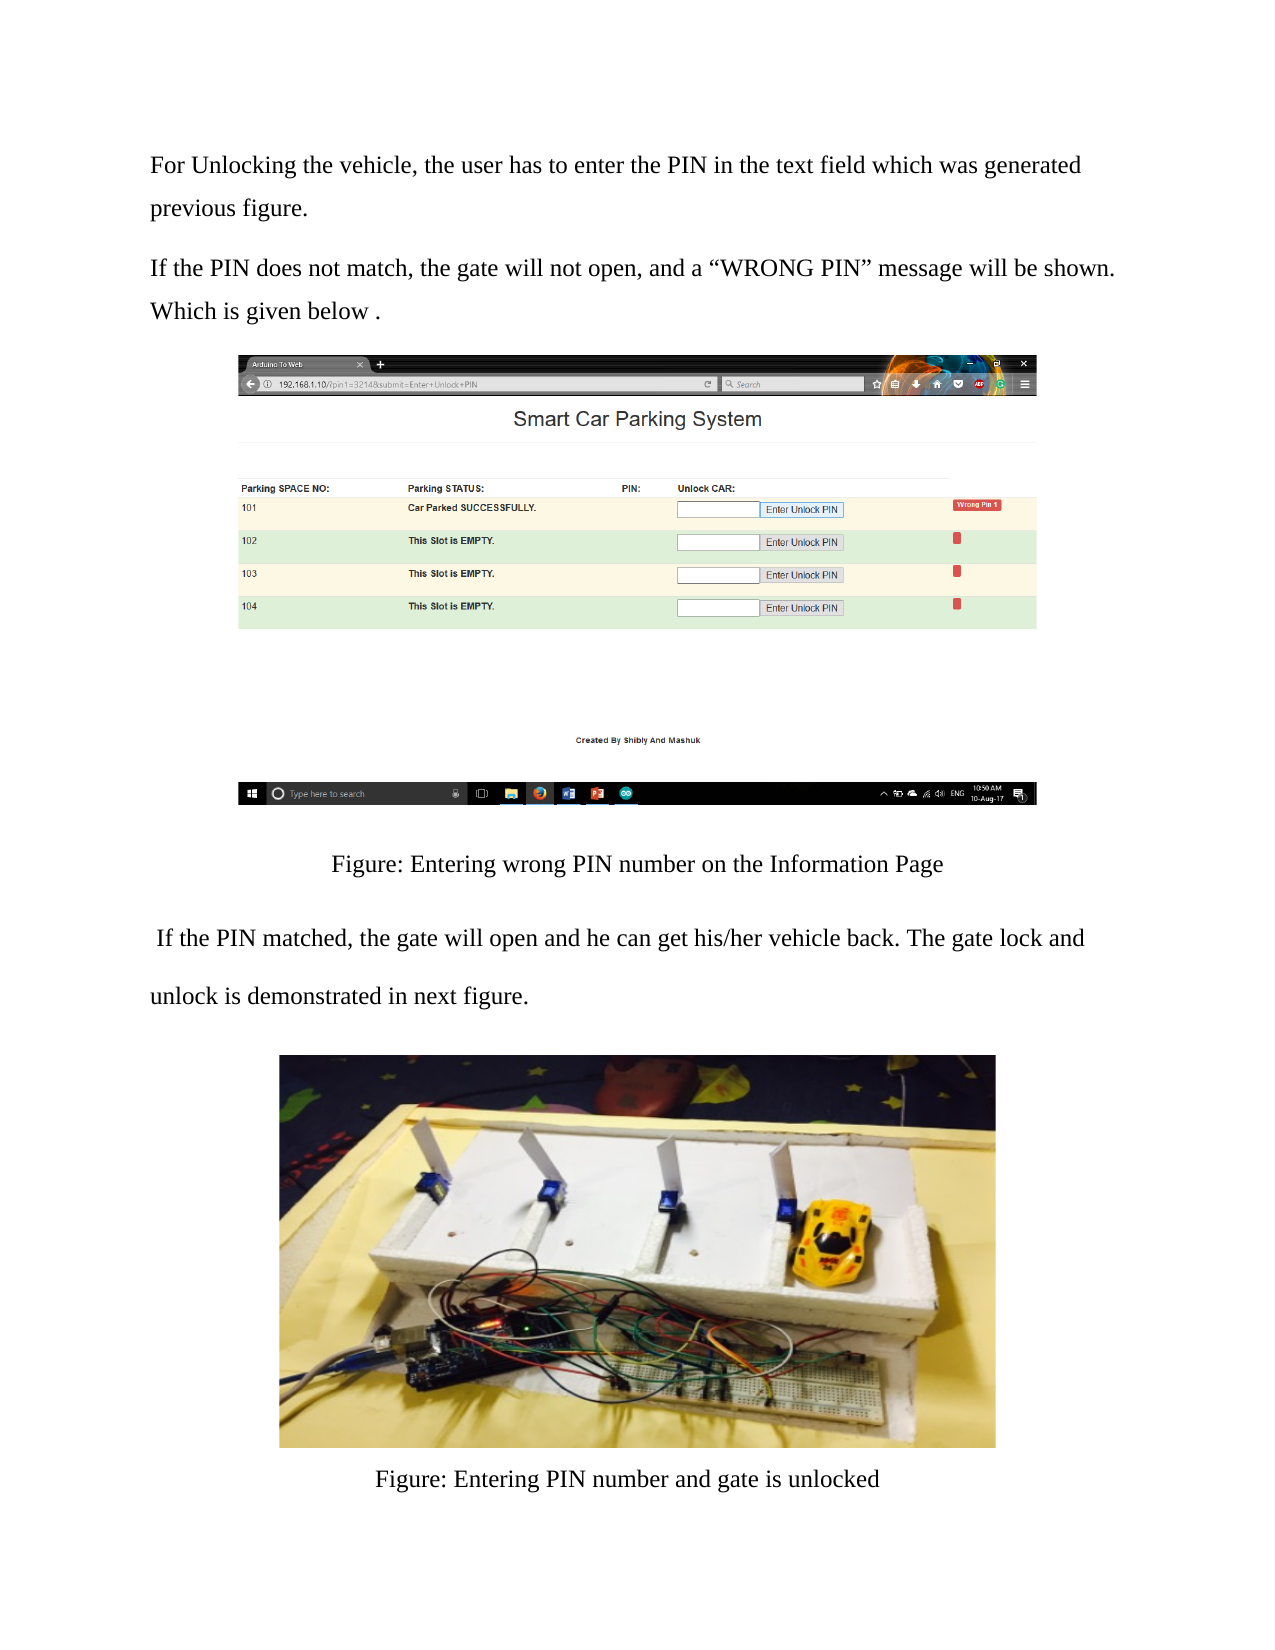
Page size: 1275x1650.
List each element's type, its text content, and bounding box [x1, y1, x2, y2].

picture [238, 355, 1037, 805]
text For Unlocking the vehicle, the user has to enter the PIN in the text field which was generated previous figure. [150, 150, 1125, 222]
picture [279, 1055, 996, 1448]
text Figure: Entering PIN number and gate is unlocked [300, 1464, 1125, 1493]
text If the PIN matched, the gate will open and he can get his/her vehicle back. The gate lock and unlock is demonstrated in next figure. [150, 923, 1125, 1010]
text Figure: Entering wrong PIN number on the Information Page [150, 849, 1125, 878]
text If the PIN does not match, the gate will not open, and a “WRONG PIN” message will be shown. Which is given below . [150, 253, 1125, 325]
